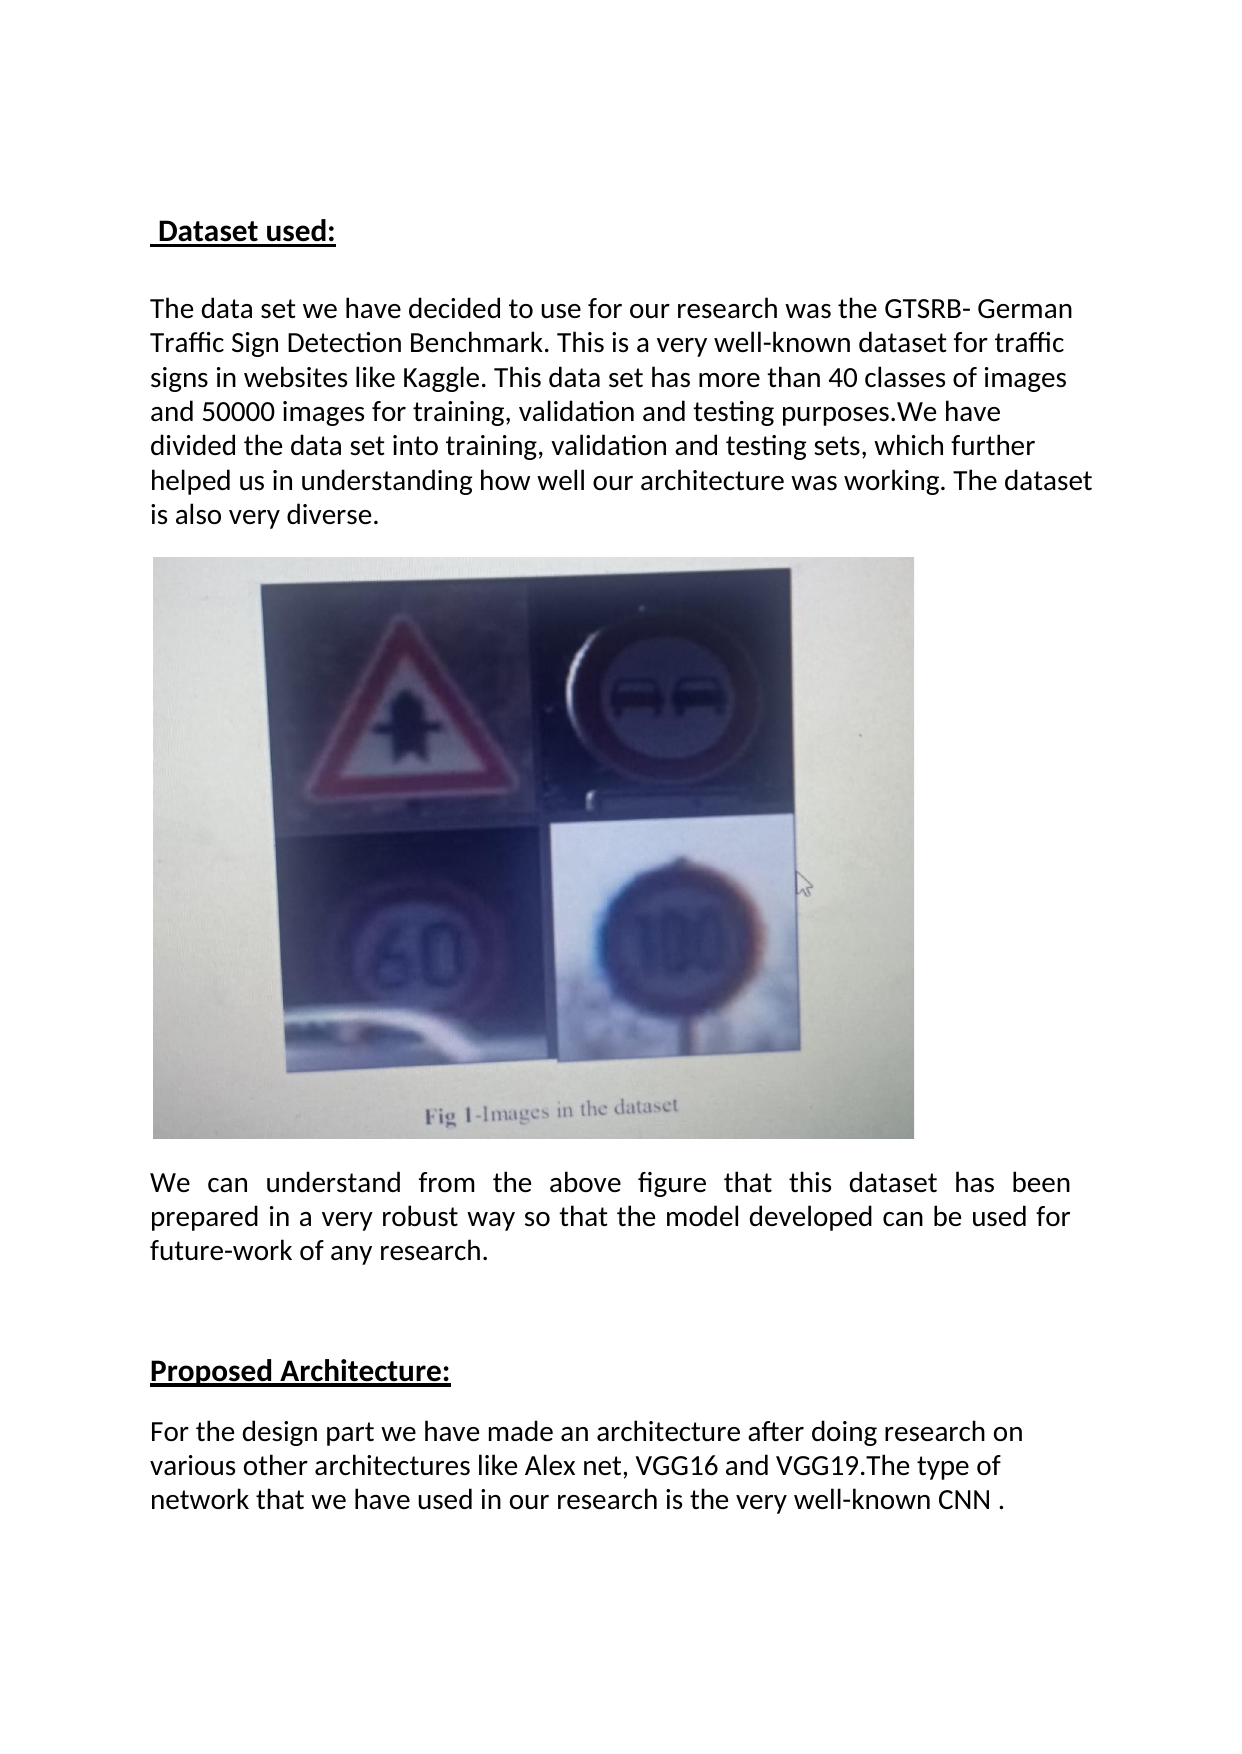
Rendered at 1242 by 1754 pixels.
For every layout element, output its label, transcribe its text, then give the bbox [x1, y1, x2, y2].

text We can understand from the above figure that this dataset has been prepared in a very robust way so that the model developed can be used for future-work of any research. [150, 1165, 1071, 1267]
text The data set we have decided to use for our research was the GTSRB- German Traffic Sign Detection Benchmark. This is a very well-known dataset for traffic signs in websites like Kaggle. This data set has more than 40 classes of images and 50000 images for training, validation and testing purposes.We have divided the data set into training, validation and testing sets, which further helped us in understanding how well our architecture was working. The dataset is also very diverse. [150, 292, 1094, 531]
subtitle Dataset used: [150, 212, 1104, 250]
subtitle Proposed Architecture: [150, 1351, 1104, 1389]
picture [153, 557, 915, 1139]
text For the design part we have made an architecture after doing research on various other architectures like Alex net, VGG16 and VGG19.The type of network that we have used in our research is the very well-known CNN . [150, 1414, 1063, 1517]
